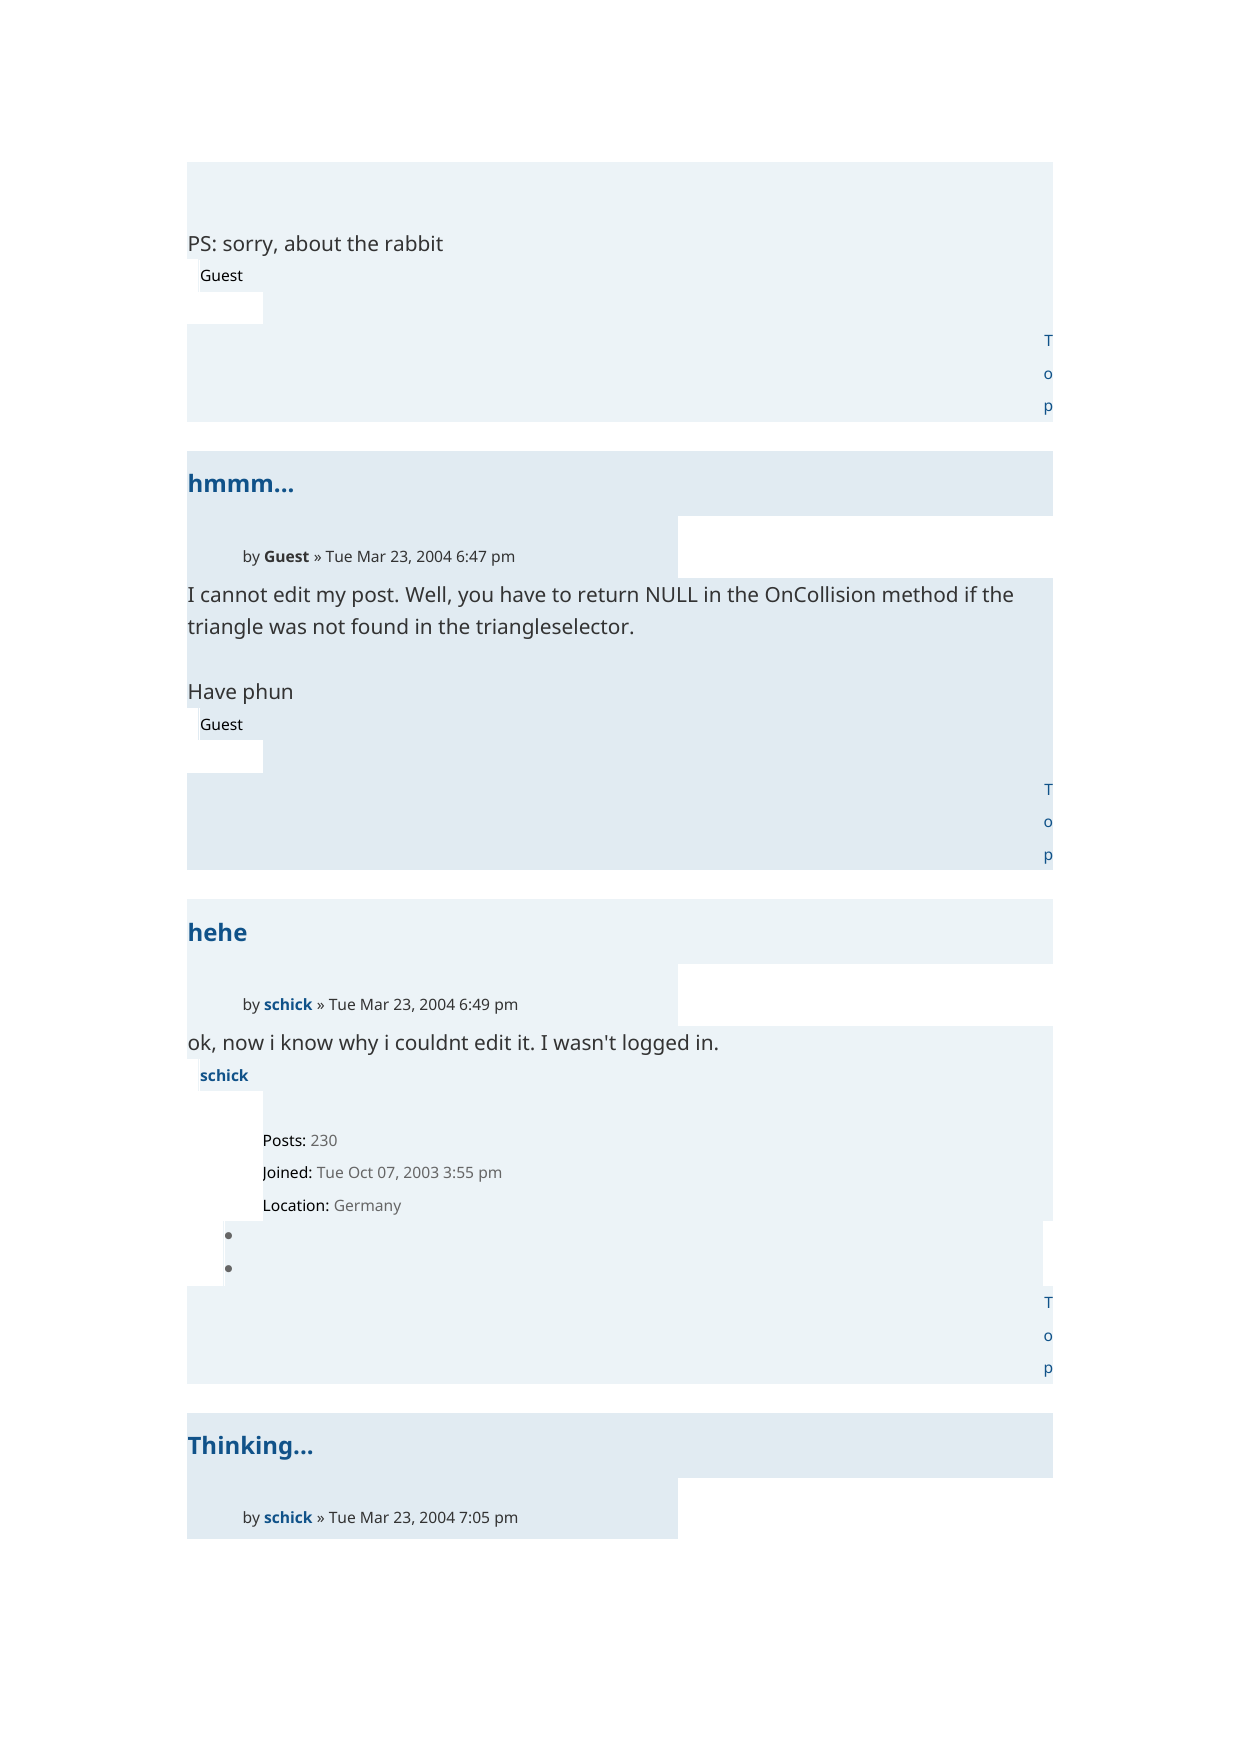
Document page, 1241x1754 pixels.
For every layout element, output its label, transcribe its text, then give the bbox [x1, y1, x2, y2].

text Location: Germany [263, 1189, 1053, 1221]
text Top [187, 1286, 1053, 1384]
text PS: sorry, about the rabbit [187, 162, 1053, 259]
text Joined: Tue Oct 07, 2003 3:55 pm [263, 1156, 1053, 1189]
text by schick » Tue Mar 23, 2004 6:49 pm [187, 994, 678, 1026]
text by Guest » Tue Mar 23, 2004 6:47 pm [187, 545, 678, 578]
text Top [187, 324, 1053, 422]
text Posts: 230 [263, 1124, 1053, 1156]
text I cannot edit my post. Well, you have to return NULL in the OnCollision method if the triangle was not found in the triangleselector. Have phun [187, 578, 1053, 708]
text ok, now i know why i couldnt edit it. I wasn't logged in. [187, 1026, 1053, 1059]
text Top [187, 773, 1053, 870]
text hmmm... [187, 451, 1053, 516]
text schick [200, 1059, 1053, 1091]
text by schick » Tue Mar 23, 2004 7:05 pm [187, 1507, 678, 1539]
text hehe [187, 899, 1053, 964]
text Guest [198, 259, 1053, 292]
text Guest [200, 708, 1053, 740]
text Thinking... [187, 1413, 1053, 1478]
